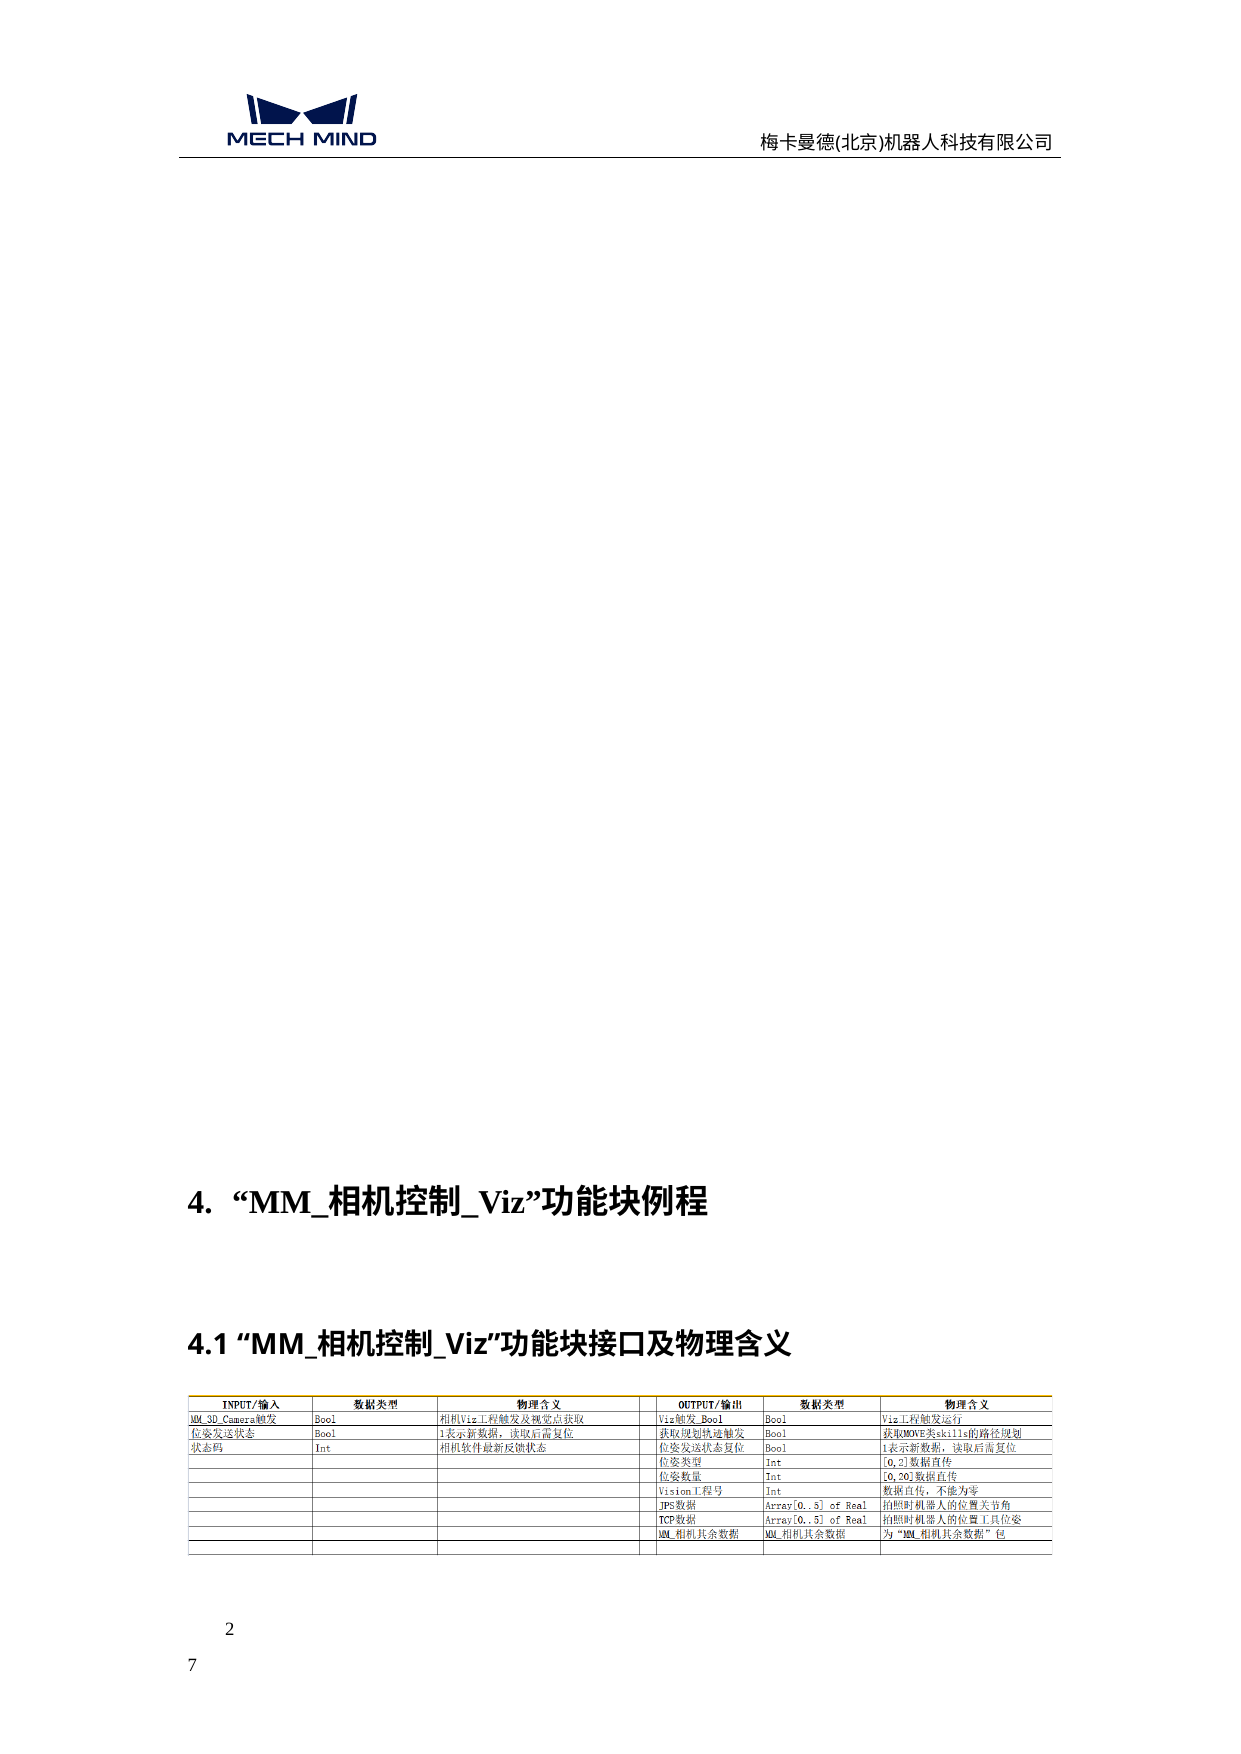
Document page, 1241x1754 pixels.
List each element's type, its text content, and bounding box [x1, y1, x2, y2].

picture [225, 90, 379, 150]
picture [187, 1395, 1053, 1556]
subtitle “MM_相机控制_Viz”功能块例程 [187, 1166, 1053, 1231]
subtitle “MM_相机控制_Viz”功能块接口及物理含义 [187, 1309, 1053, 1374]
